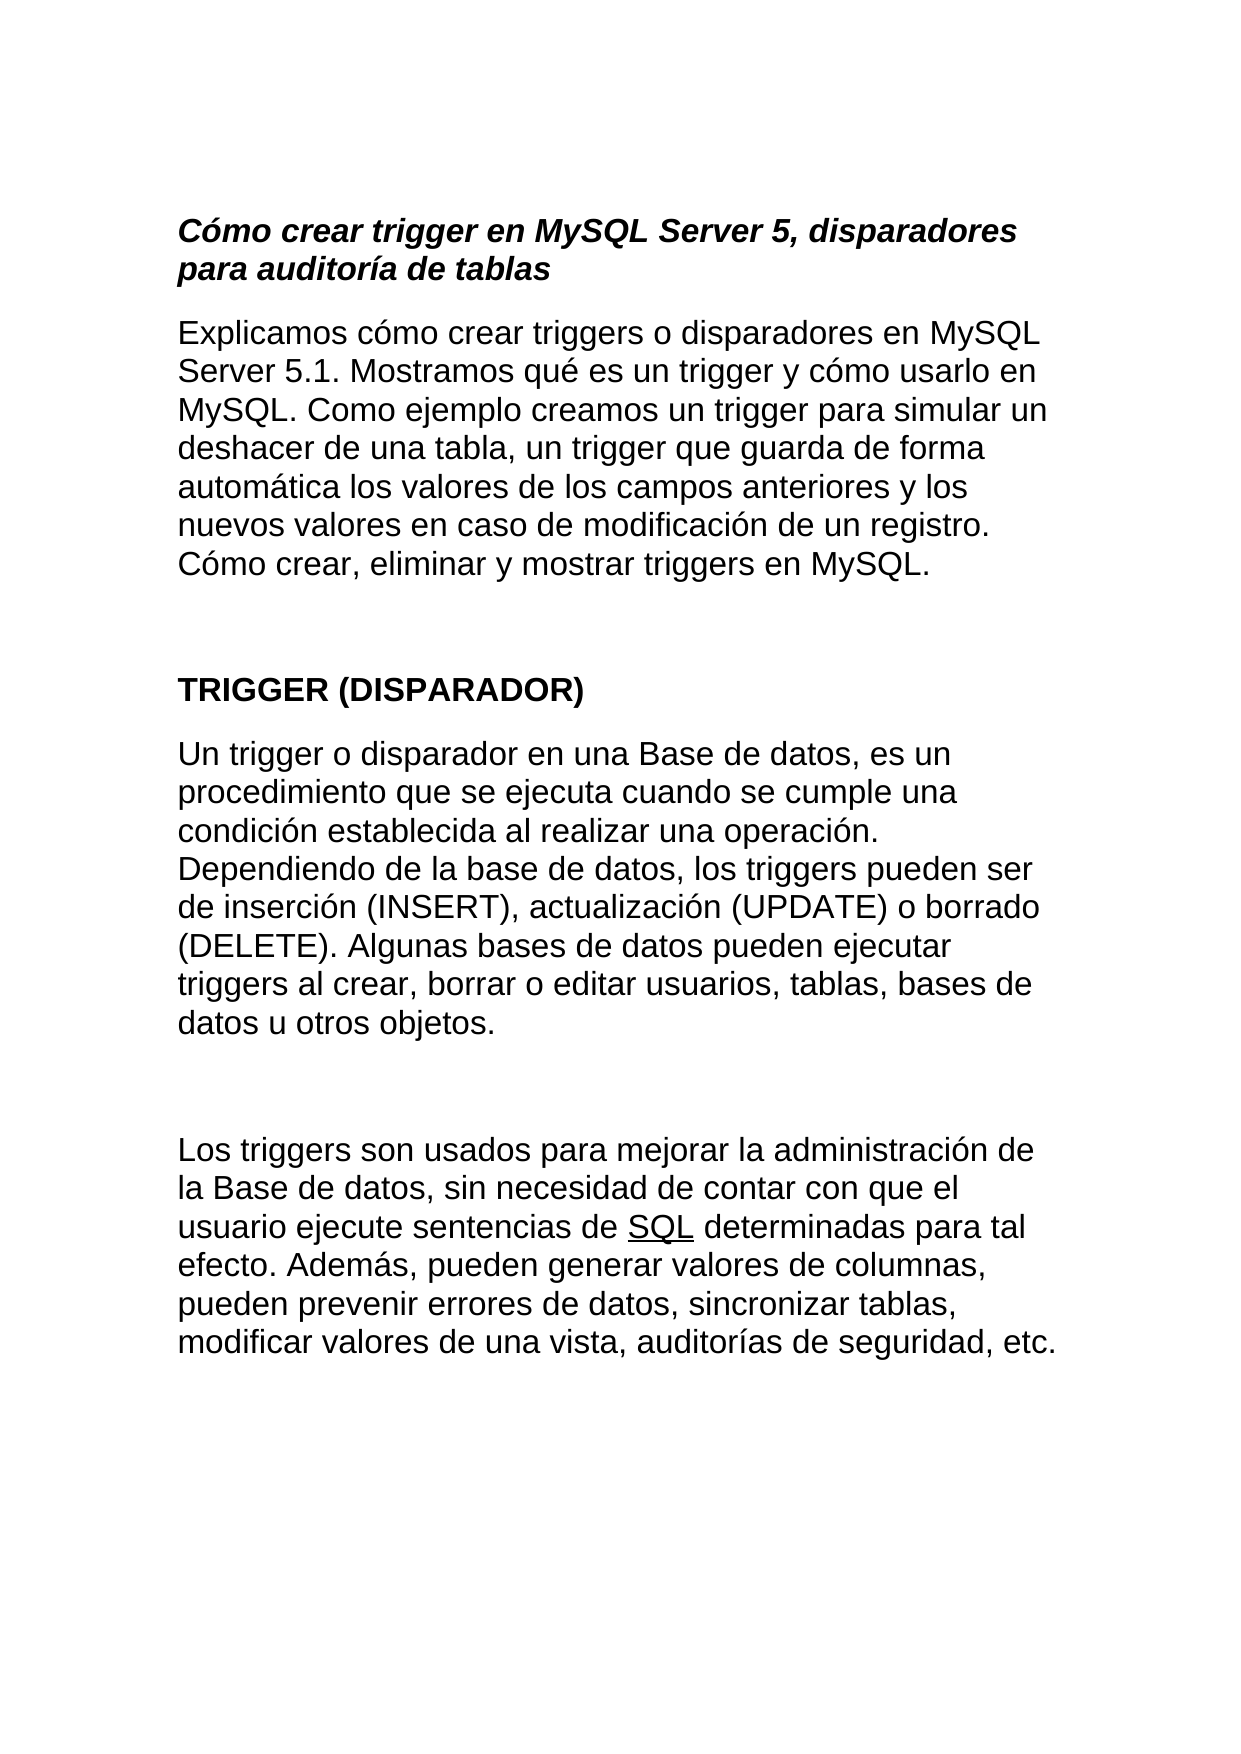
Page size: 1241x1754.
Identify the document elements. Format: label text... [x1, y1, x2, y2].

text Explicamos cómo crear triggers o disparadores en MySQL Server 5.1. Mostramos qué es un trigger y cómo usarlo en MySQL. Como ejemplo creamos un trigger para simular un deshacer de una tabla, un trigger que guarda de forma automática los valores de los campos anteriores y los nuevos valores en caso de modificación de un registro. Cómo crear, eliminar y mostrar triggers en MySQL. [177, 313, 1063, 582]
text Cómo crear trigger en MySQL Server 5, disparadores para auditoría de tablas [177, 211, 1063, 288]
text Un trigger o disparador en una Base de datos, es un procedimiento que se ejecuta cuando se cumple una condición establecida al realizar una operación. Dependiendo de la base de datos, los triggers pueden ser de inserción (INSERT), actualización (UPDATE) o borrado (DELETE). Algunas bases de datos pueden ejecutar triggers al crear, borrar o editar usuarios, tablas, bases de datos u otros objetos. [177, 734, 1063, 1041]
text Los triggers son usados para mejorar la administración de la Base de datos, sin necesidad de contar con que el usuario ejecute sentencias de SQL determinadas para tal efecto. Además, pueden generar valores de columnas, pueden prevenir errores de datos, sincronizar tablas, modificar valores de una vista, auditorías de seguridad, etc. [177, 1130, 1063, 1360]
text TRIGGER (DISPARADOR) [177, 670, 1063, 709]
